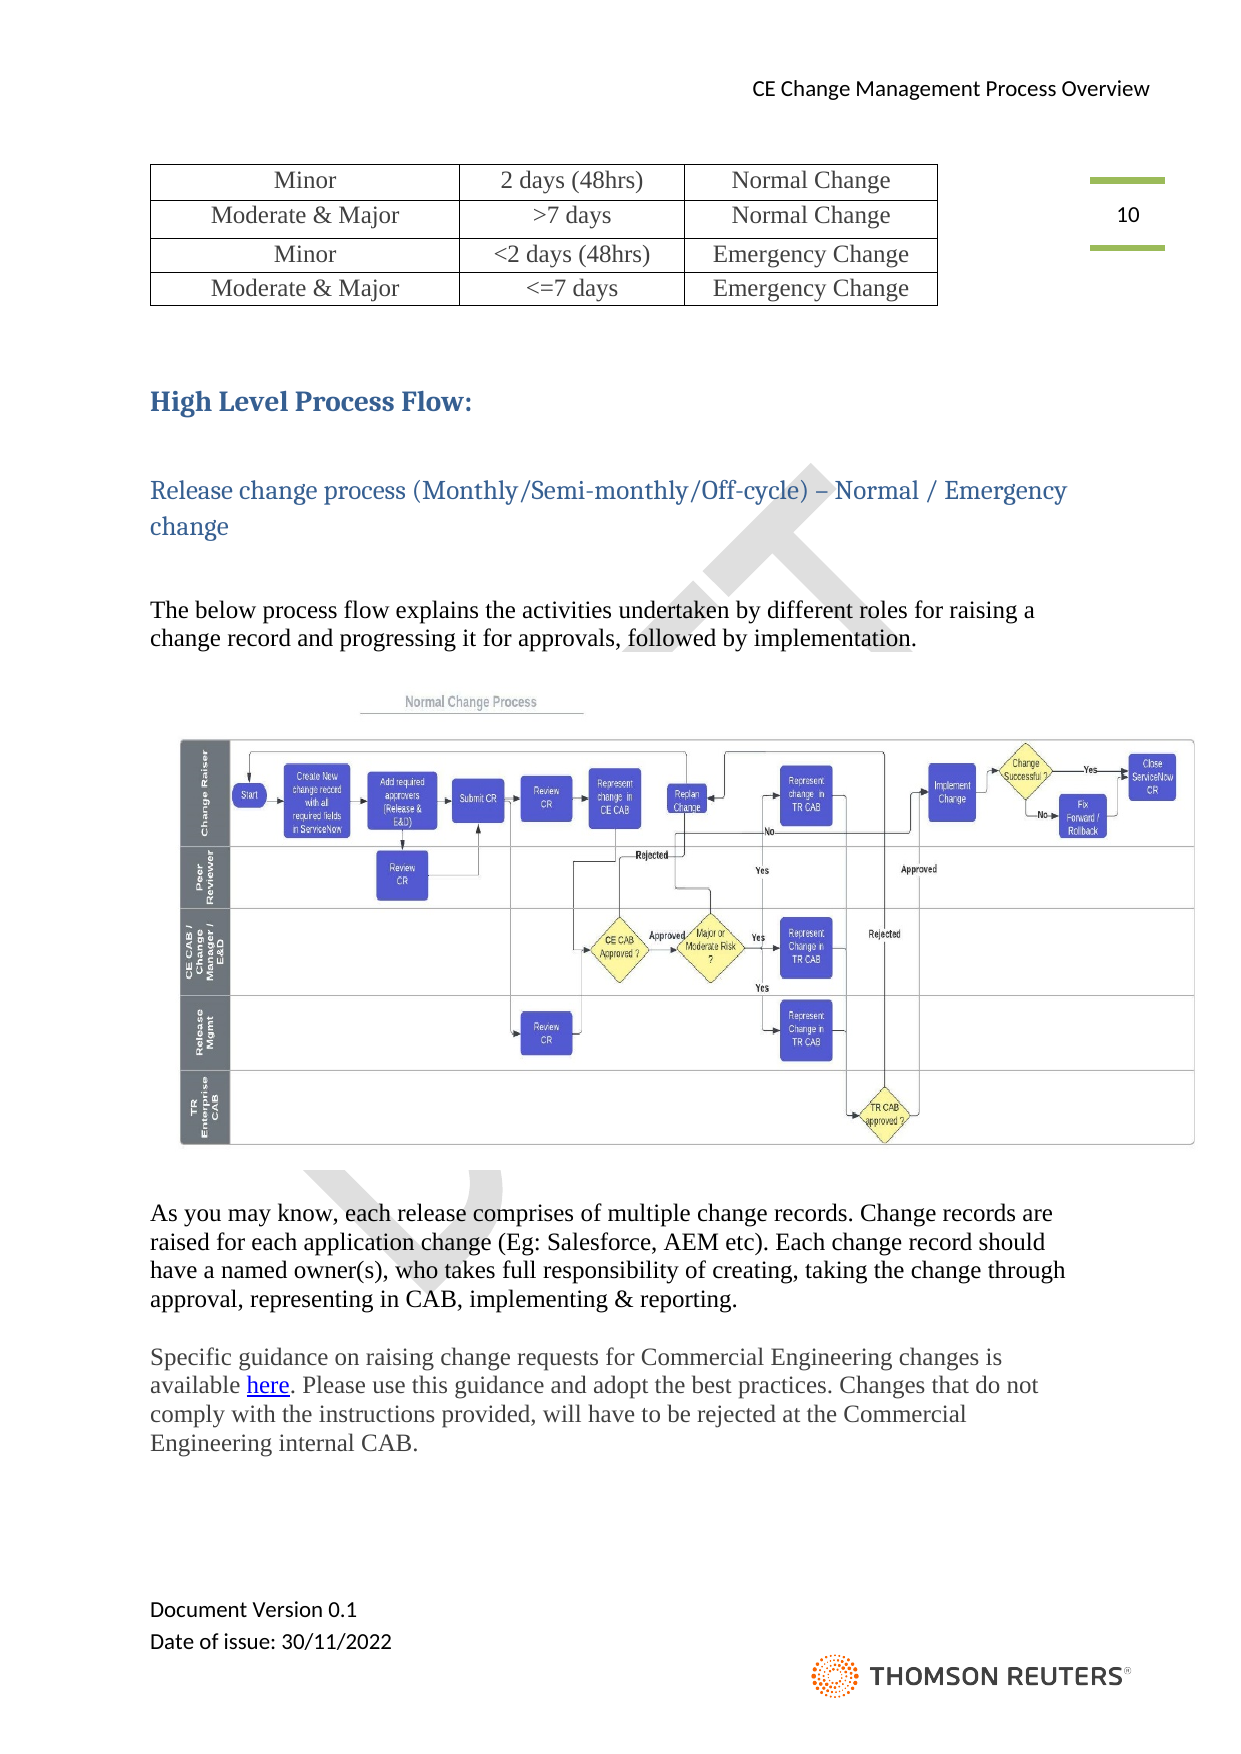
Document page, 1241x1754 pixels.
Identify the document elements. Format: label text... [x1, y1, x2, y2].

text Specific guidance on raising change requests for Commercial Engineering changes is available here. Please use this guidance and adopt the best practices. Changes that do not comply with the instructions provided, will have to be rejected at the Commercial Engineering internal CAB. [150, 1342, 1090, 1457]
text As you may know, each release comprises of multiple change records. Change records are raised for each application change (Eg: Salesforce, AEM etc). Each change record should have a named owner(s), who takes full responsibility of creating, taking the change through approval, representing in CAB, implementing & reporting. [150, 1198, 1090, 1313]
table_cell >7 days [460, 201, 684, 238]
subtitle Release change process (Monthly/Semi-monthly/Off-cycle) – Normal / Emergency change [150, 475, 1090, 542]
table_cell Minor [151, 165, 459, 199]
subtitle High Level Process Flow: [150, 385, 1090, 418]
table_cell Moderate & Major [151, 273, 459, 305]
table_cell Minor [151, 239, 459, 272]
table_cell Normal Change [685, 201, 937, 238]
table_cell Emergency Change [685, 239, 937, 272]
text The below process flow explains the activities undertaken by different roles for raising a change record and progressing it for approvals, followed by implementation. [150, 595, 1090, 652]
table_cell Moderate & Major [151, 201, 459, 238]
table_cell <=7 days [460, 273, 684, 305]
picture [775, 1618, 1158, 1734]
table_cell Normal Change [685, 165, 937, 199]
table_cell Emergency Change [685, 273, 937, 305]
picture [150, 652, 1211, 1170]
table_cell <2 days (48hrs) [460, 239, 684, 272]
table_cell 2 days (48hrs) [460, 165, 684, 199]
